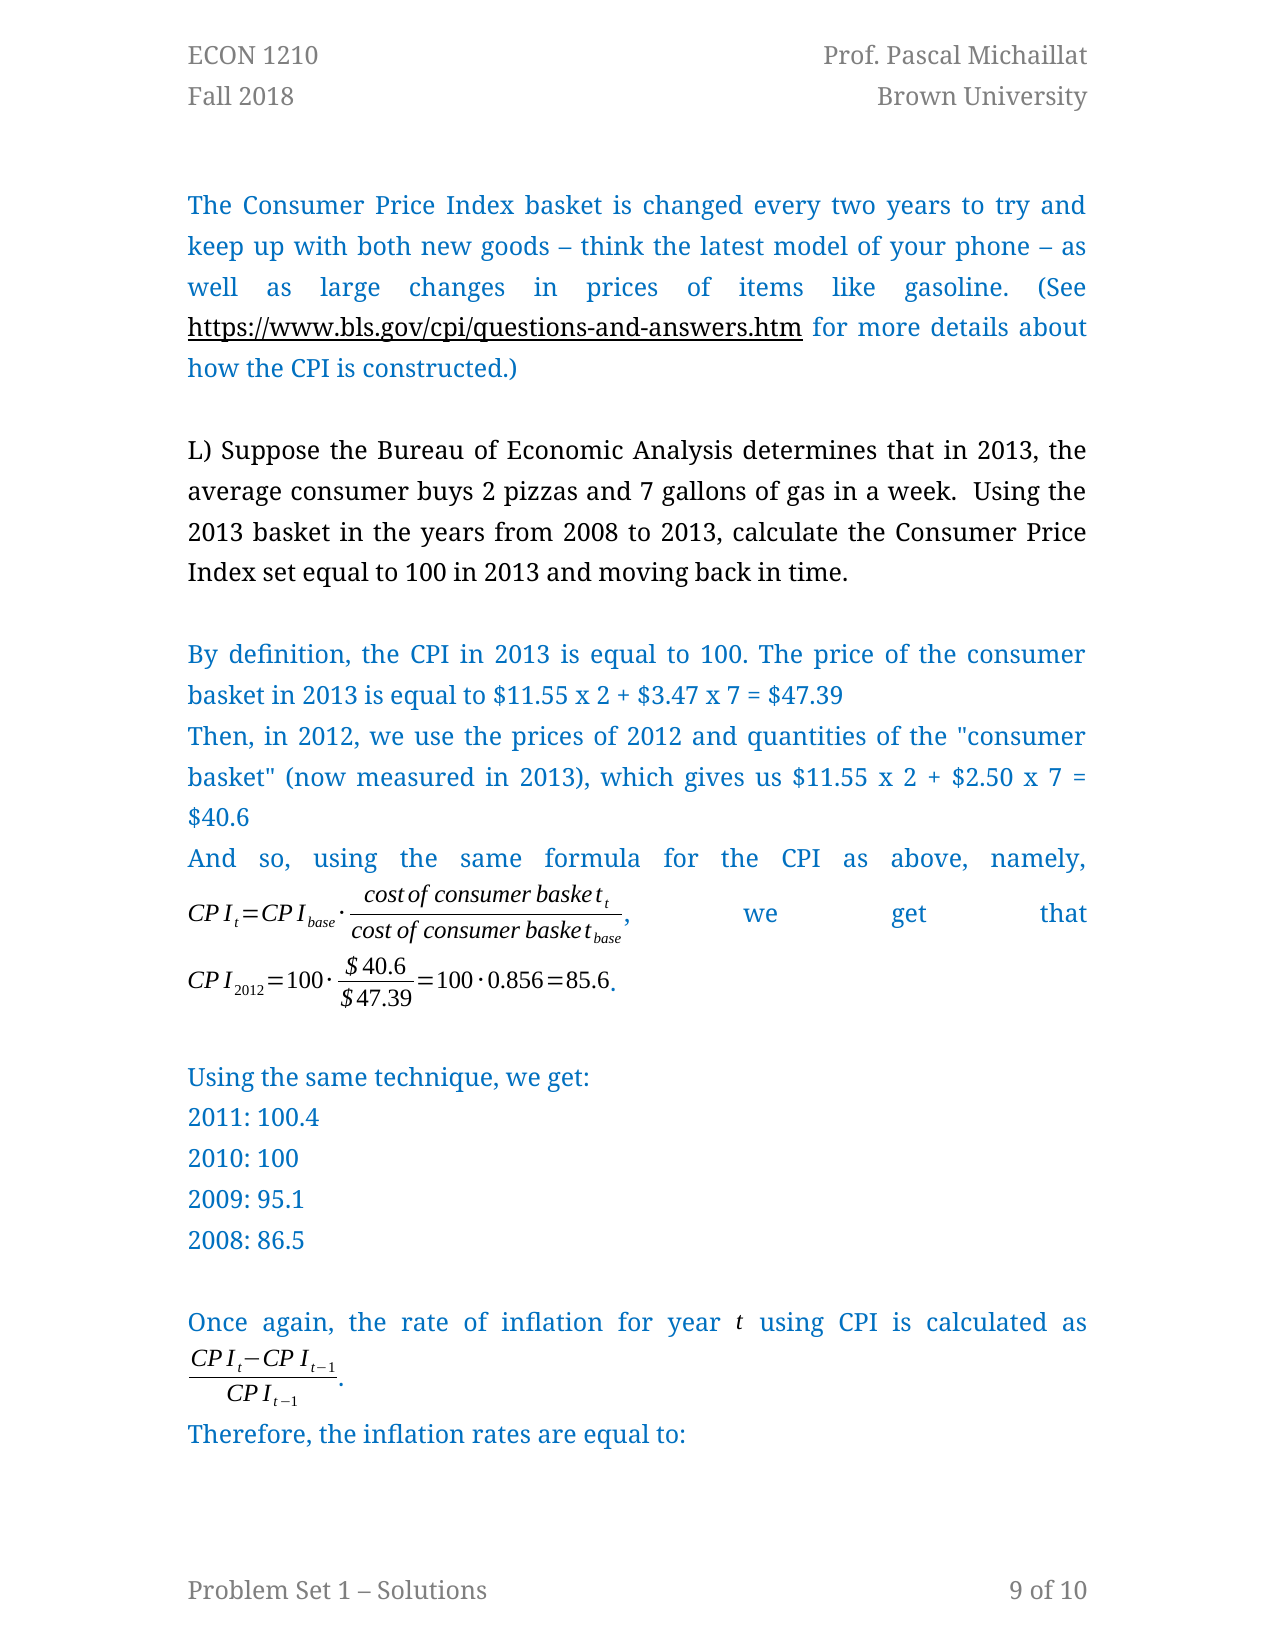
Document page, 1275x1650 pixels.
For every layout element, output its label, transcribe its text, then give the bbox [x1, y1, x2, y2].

text Therefore, the inflation rates are equal to: [187, 1417, 1087, 1451]
text And so, using the same formula for the CPI as above, namely, , we get that . [187, 841, 1087, 1012]
text 2008: 86.5 [187, 1223, 1087, 1257]
text By definition, the CPI in 2013 is equal to 100. The price of the consumer basket in 2013 is equal to $11.55 x 2 + $3.47 x 7 = $47.39 [187, 637, 1087, 712]
text 2010: 100 [187, 1141, 1087, 1175]
text The Consumer Price Index basket is changed every two years to try and keep up with both new goods – think the latest model of your phone – as well as large changes in prices of items like gasoline. (See https://www.bls.gov/cpi/questions-and-answers.htm for more details about how the CPI is constructed.) [187, 187, 1087, 385]
text Once again, the rate of inflation for year using CPI is calculated as . [187, 1304, 1087, 1410]
text Then, in 2012, we use the prices of 2012 and quantities of the "consumer basket" (now measured in 2013), which gives us $11.55 x 2 + $2.50 x 7 = $40.6 [187, 718, 1087, 834]
text Using the same technique, we get: [187, 1059, 1087, 1093]
text 2011: 100.4 [187, 1100, 1087, 1134]
text L) Suppose the Bureau of Economic Analysis determines that in 2013, the average consumer buys 2 pizzas and 7 gallons of gas in a week. Using the 2013 basket in the years from 2008 to 2013, calculate the Consumer Price Index set equal to 100 in 2013 and moving back in time. [187, 432, 1087, 589]
text 2009: 95.1 [187, 1182, 1087, 1216]
